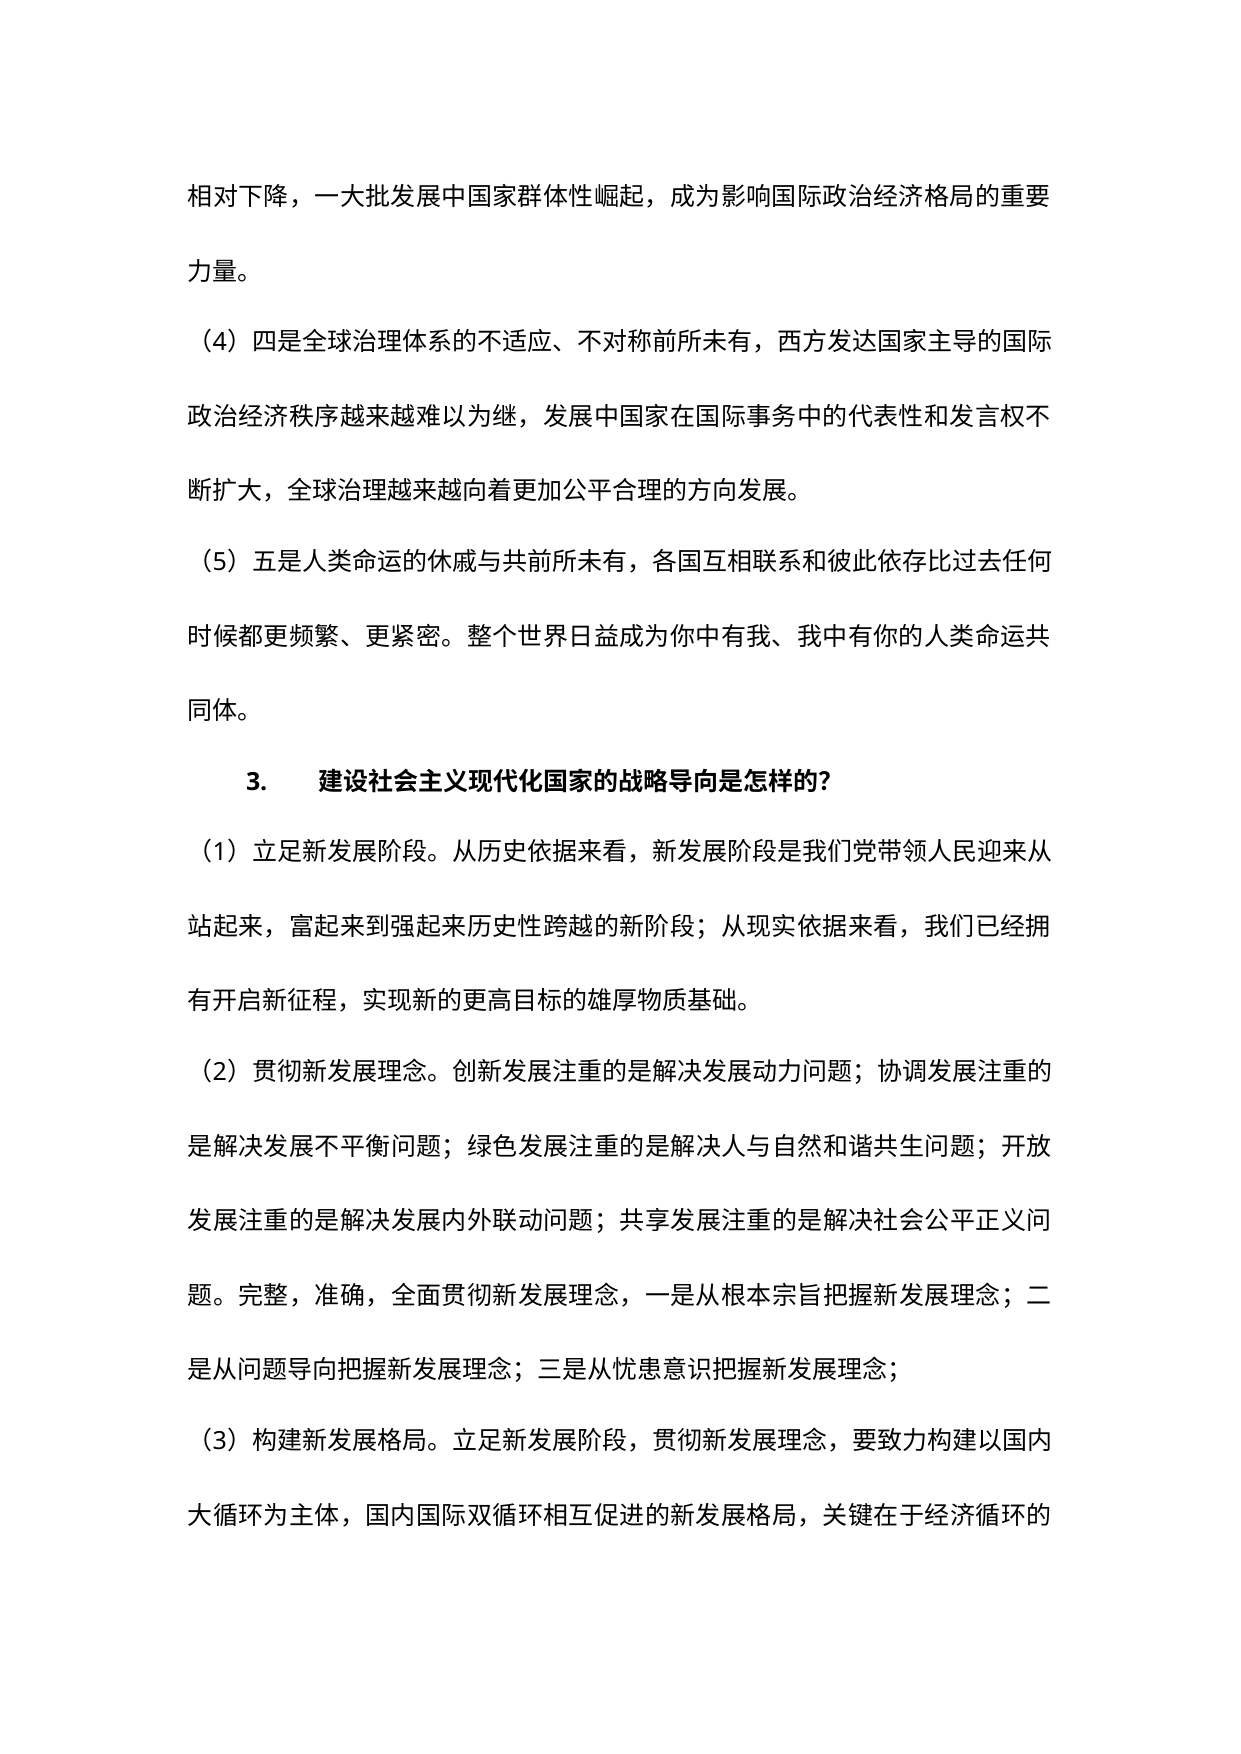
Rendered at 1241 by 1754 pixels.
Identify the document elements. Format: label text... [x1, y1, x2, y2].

list （1）立足新发展阶段。从历史依据来看，新发展阶段是我们党带领人民迎来从站起来，富起来到强起来历史性跨越的新阶段；从现实依据来看，我们已经拥有开启新征程，实现新的更高目标的雄厚物质基础。 [187, 817, 1053, 1031]
list 建设社会主义现代化国家的战略导向是怎样的？ [246, 747, 1053, 812]
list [187, 162, 1053, 302]
list （2）贯彻新发展理念。创新发展注重的是解决发展动力问题；协调发展注重的是解决发展不平衡问题；绿色发展注重的是解决人与自然和谐共生问题；开放发展注重的是解决发展内外联动问题；共享发展注重的是解决社会公平正义问题。完整，准确，全面贯彻新发展理念，一是从根本宗旨把握新发展理念；二是从问题导向把握新发展理念；三是从忧患意识把握新发展理念； [187, 1037, 1053, 1401]
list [187, 1406, 1053, 1546]
list （5）五是人类命运的休戚与共前所未有，各国互相联系和彼此依存比过去任何时候都更频繁、更紧密。整个世界日益成为你中有我、我中有你的人类命运共同体。 [187, 527, 1053, 741]
list （4）四是全球治理体系的不适应、不对称前所未有，西方发达国家主导的国际政治经济秩序越来越难以为继，发展中国家在国际事务中的代表性和发言权不断扩大，全球治理越来越向着更加公平合理的方向发展。 [187, 307, 1053, 521]
